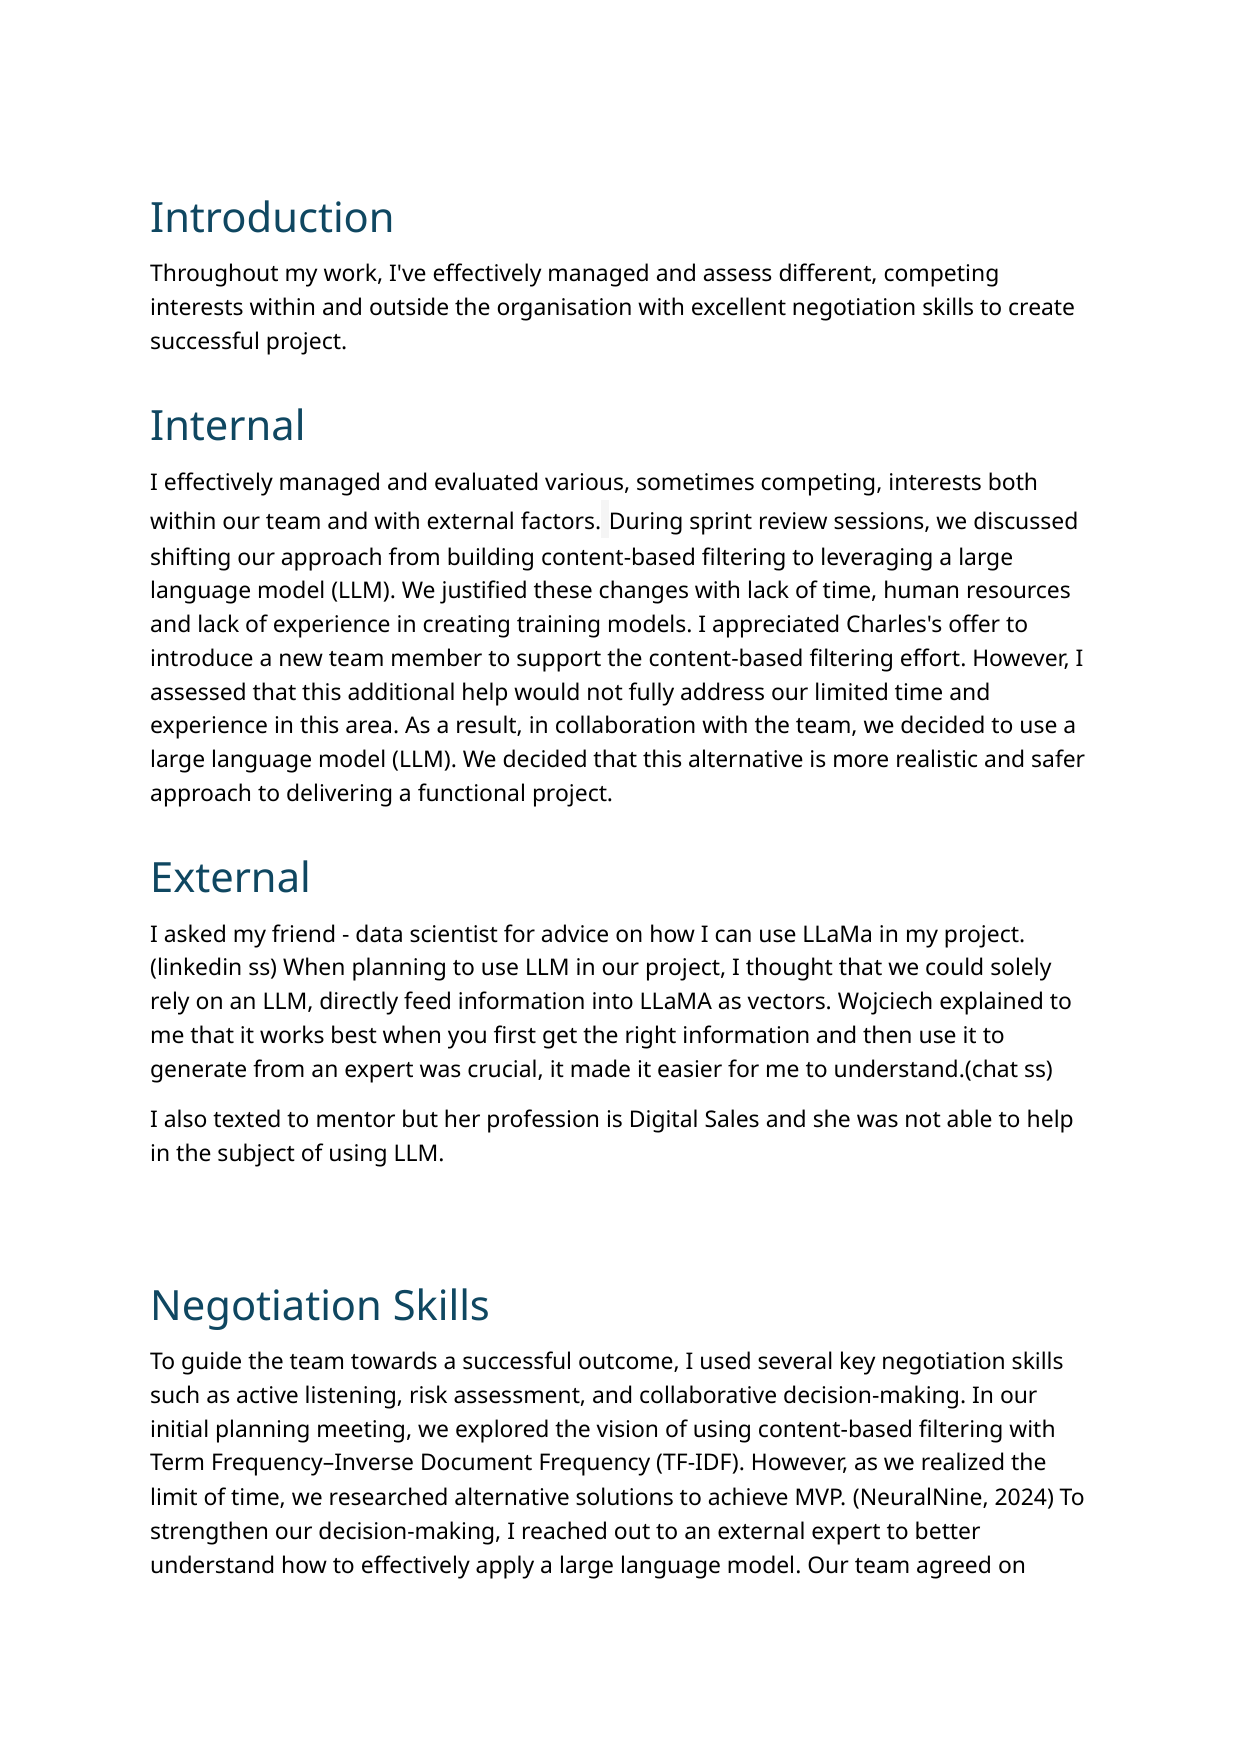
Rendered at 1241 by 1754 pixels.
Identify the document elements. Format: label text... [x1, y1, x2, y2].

subtitle Introduction [150, 187, 1090, 244]
text I effectively managed and evaluated various, sometimes competing, interests both within our team and with external factors. During sprint review sessions, we discussed shifting our approach from building content-based filtering to leveraging a large language model (LLM). We justified these changes with lack of time, human resources and lack of experience in creating training models. I appreciated Charles's offer to introduce a new team member to support the content-based filtering effort. However, I assessed that this additional help would not fully address our limited time and experience in this area. As a result, in collaboration with the team, we decided to use a large language model (LLM). We decided that this alternative is more realistic and safer approach to delivering a functional project. [150, 465, 1090, 808]
text I asked my friend - data scientist for advice on how I can use LLaMa in my project. (linkedin ss) When planning to use LLM in our project, I thought that we could solely rely on an LLM, directly feed information into LLaMA as vectors. Wojciech explained to me that it works best when you first get the right information and then use it to generate from an expert was crucial, it made it easier for me to understand.(chat ss) [150, 918, 1090, 1084]
text Throughout my work, I've effectively managed and assess different, competing interests within and outside the organisation with excellent negotiation skills to create successful project. [150, 257, 1090, 356]
subtitle Internal [150, 396, 1090, 453]
subtitle External [150, 848, 1090, 905]
text I also texted to mentor but her profession is Digital Sales and she was not able to help in the subject of using LLM. [150, 1103, 1090, 1236]
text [150, 1345, 1090, 1580]
subtitle Negotiation Skills [150, 1276, 1090, 1332]
